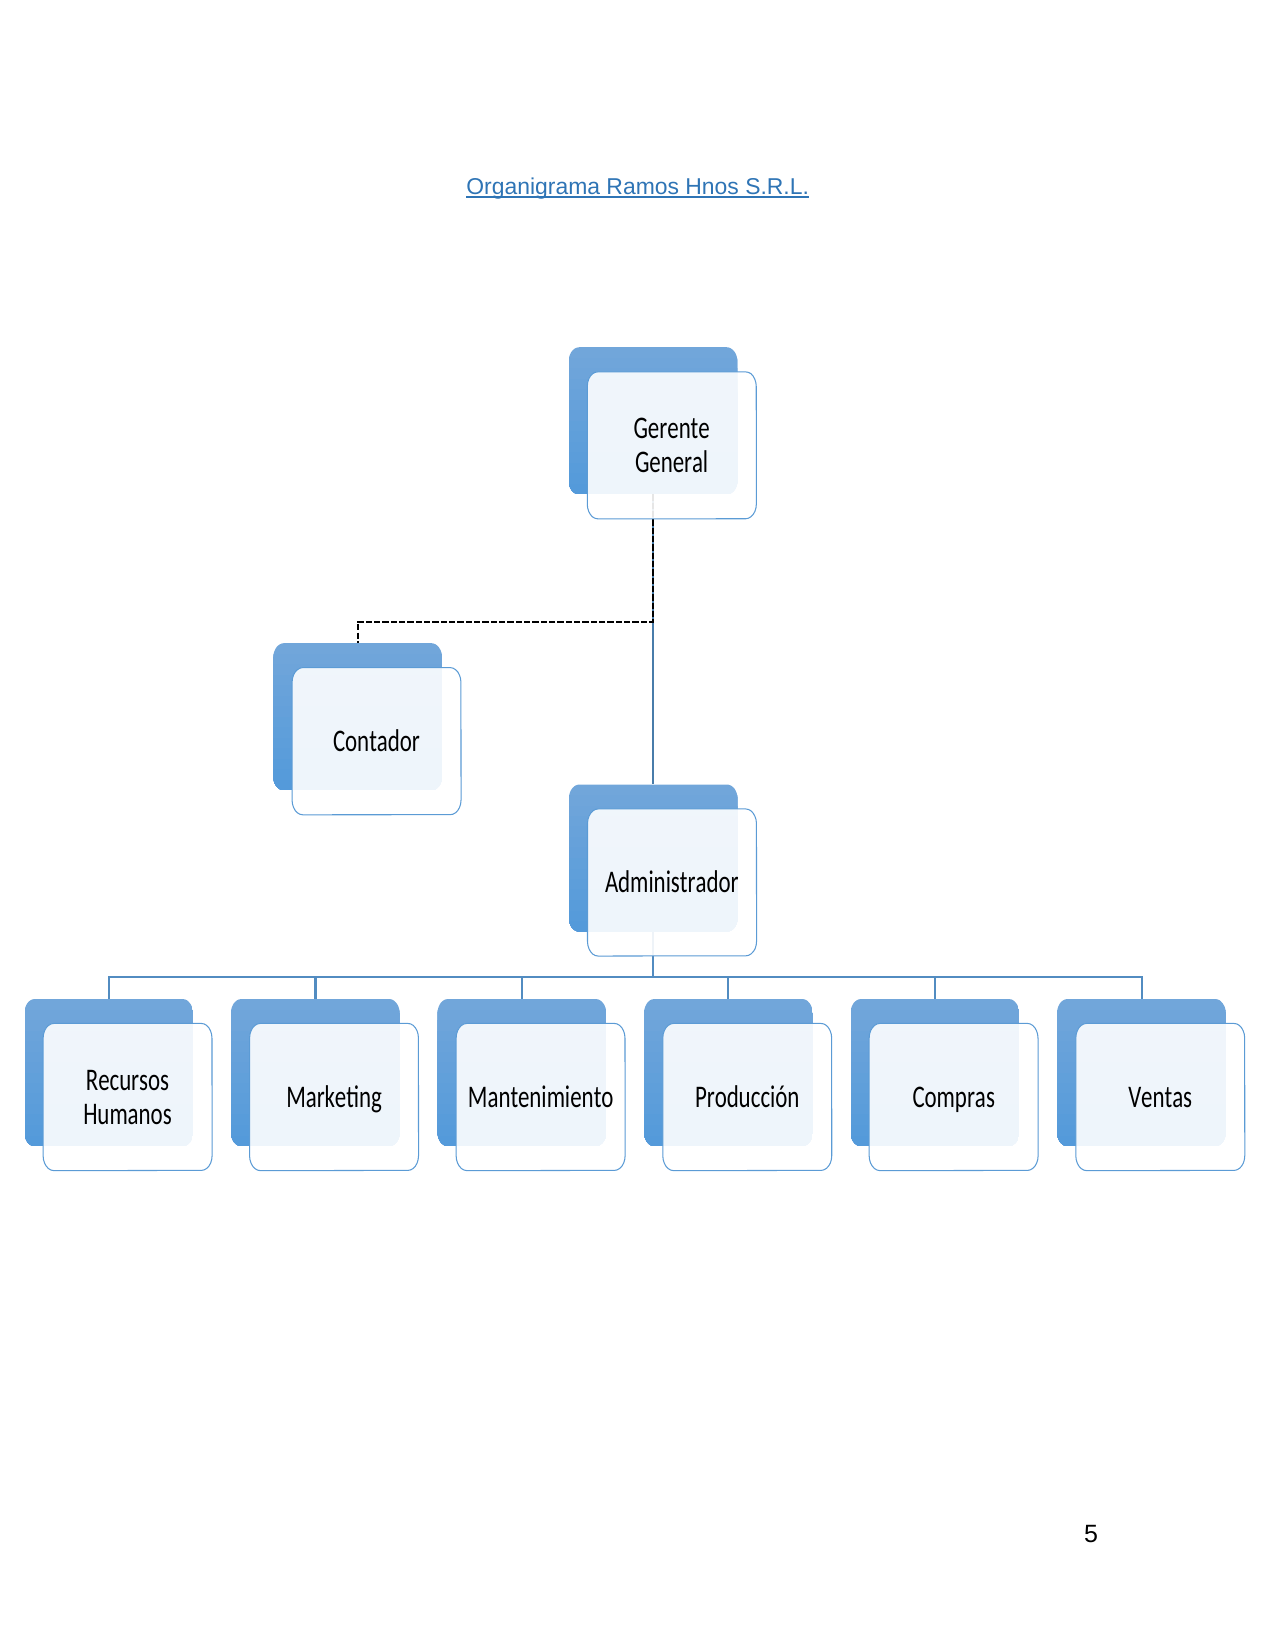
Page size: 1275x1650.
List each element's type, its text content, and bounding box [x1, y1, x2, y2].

subtitle Organigrama Ramos Hnos S.R.L. [177, 173, 1098, 199]
